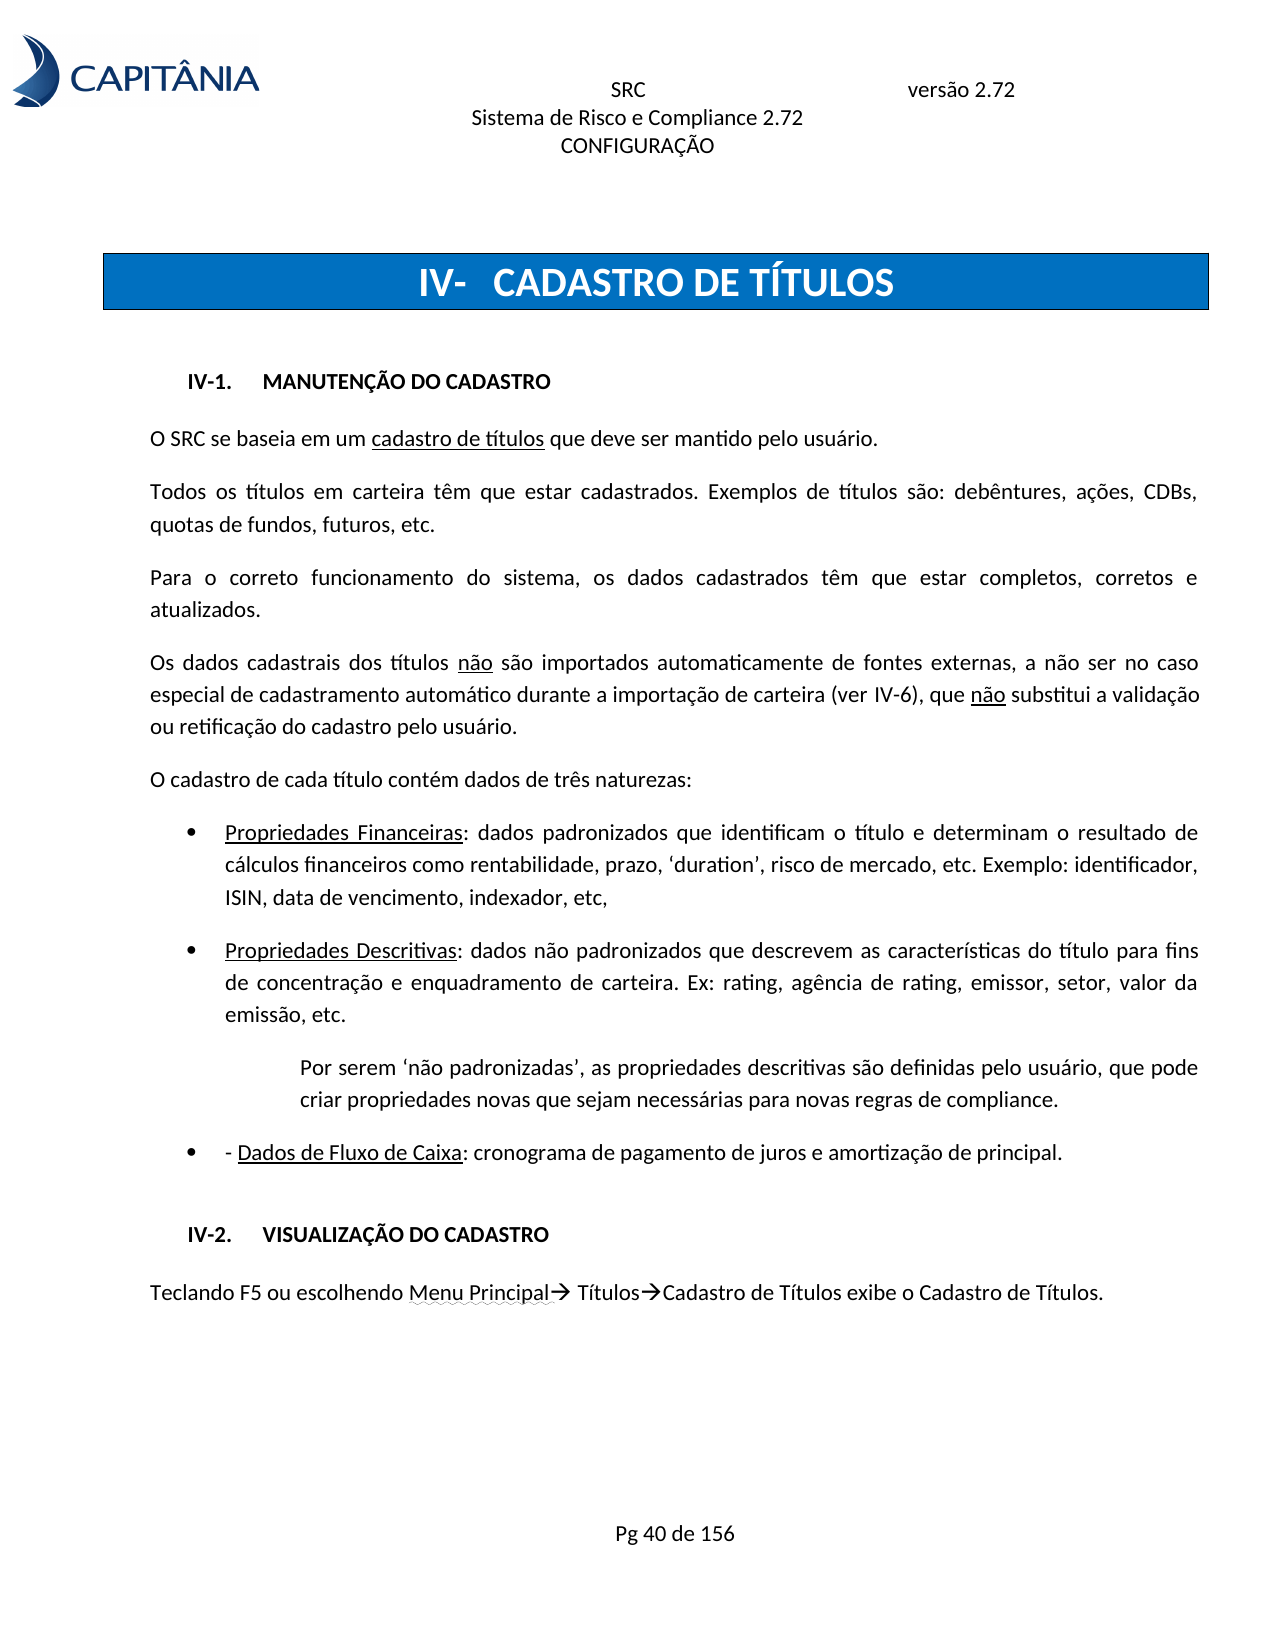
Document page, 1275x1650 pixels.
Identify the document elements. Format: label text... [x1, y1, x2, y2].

subtitle MANUTENÇÃO DO CADASTRO [187, 367, 1200, 395]
subtitle VISUALIZAÇÃO DO CADASTRO [187, 1221, 1200, 1248]
text Teclando F5 ou escolhendo Menu Principal TítulosCadastro de Títulos exibe o Cadastro de Títulos. [150, 1278, 1200, 1306]
list Por serem ‘não padronizadas’, as propriedades descritivas são definidas pelo usuário, que pode criar propriedades novas que sejam necessárias para novas regras de compliance. [300, 1053, 1200, 1113]
text Para o correto funcionamento do sistema, os dados cadastrados têm que estar completos, corretos e atualizados. [150, 563, 1200, 623]
text Os dados cadastrais dos títulos não são importados automaticamente de fontes externas, a não ser no caso especial de cadastramento automático durante a importação de carteira (ver IV-6), que não substitui a validação ou retificação do cadastro pelo usuário. [150, 648, 1200, 740]
subtitle CADASTRO DE TÍTULOS [104, 254, 1208, 309]
list Propriedades Descritivas: dados não padronizados que descrevem as características do título para fins de concentração e enquadramento de carteira. Ex: rating, agência de rating, emissor, setor, valor da emissão, etc. [187, 936, 1200, 1028]
list - Dados de Fluxo de Caixa: cronograma de pagamento de juros e amortização de principal. [187, 1138, 1200, 1166]
text O cadastro de cada título contém dados de três naturezas: [150, 765, 1200, 793]
picture [12, 34, 260, 107]
text Todos os títulos em carteira têm que estar cadastrados. Exemplos de títulos são: debêntures, ações, CDBs, quotas de fundos, futuros, etc. [150, 477, 1200, 538]
list Propriedades Financeiras: dados padronizados que identificam o título e determinam o resultado de cálculos financeiros como rentabilidade, prazo, ‘duration’, risco de mercado, etc. Exemplo: identificador, ISIN, data de vencimento, indexador, etc, [187, 818, 1200, 911]
text O SRC se baseia em um cadastro de títulos que deve ser mantido pelo usuário. [150, 424, 1200, 452]
